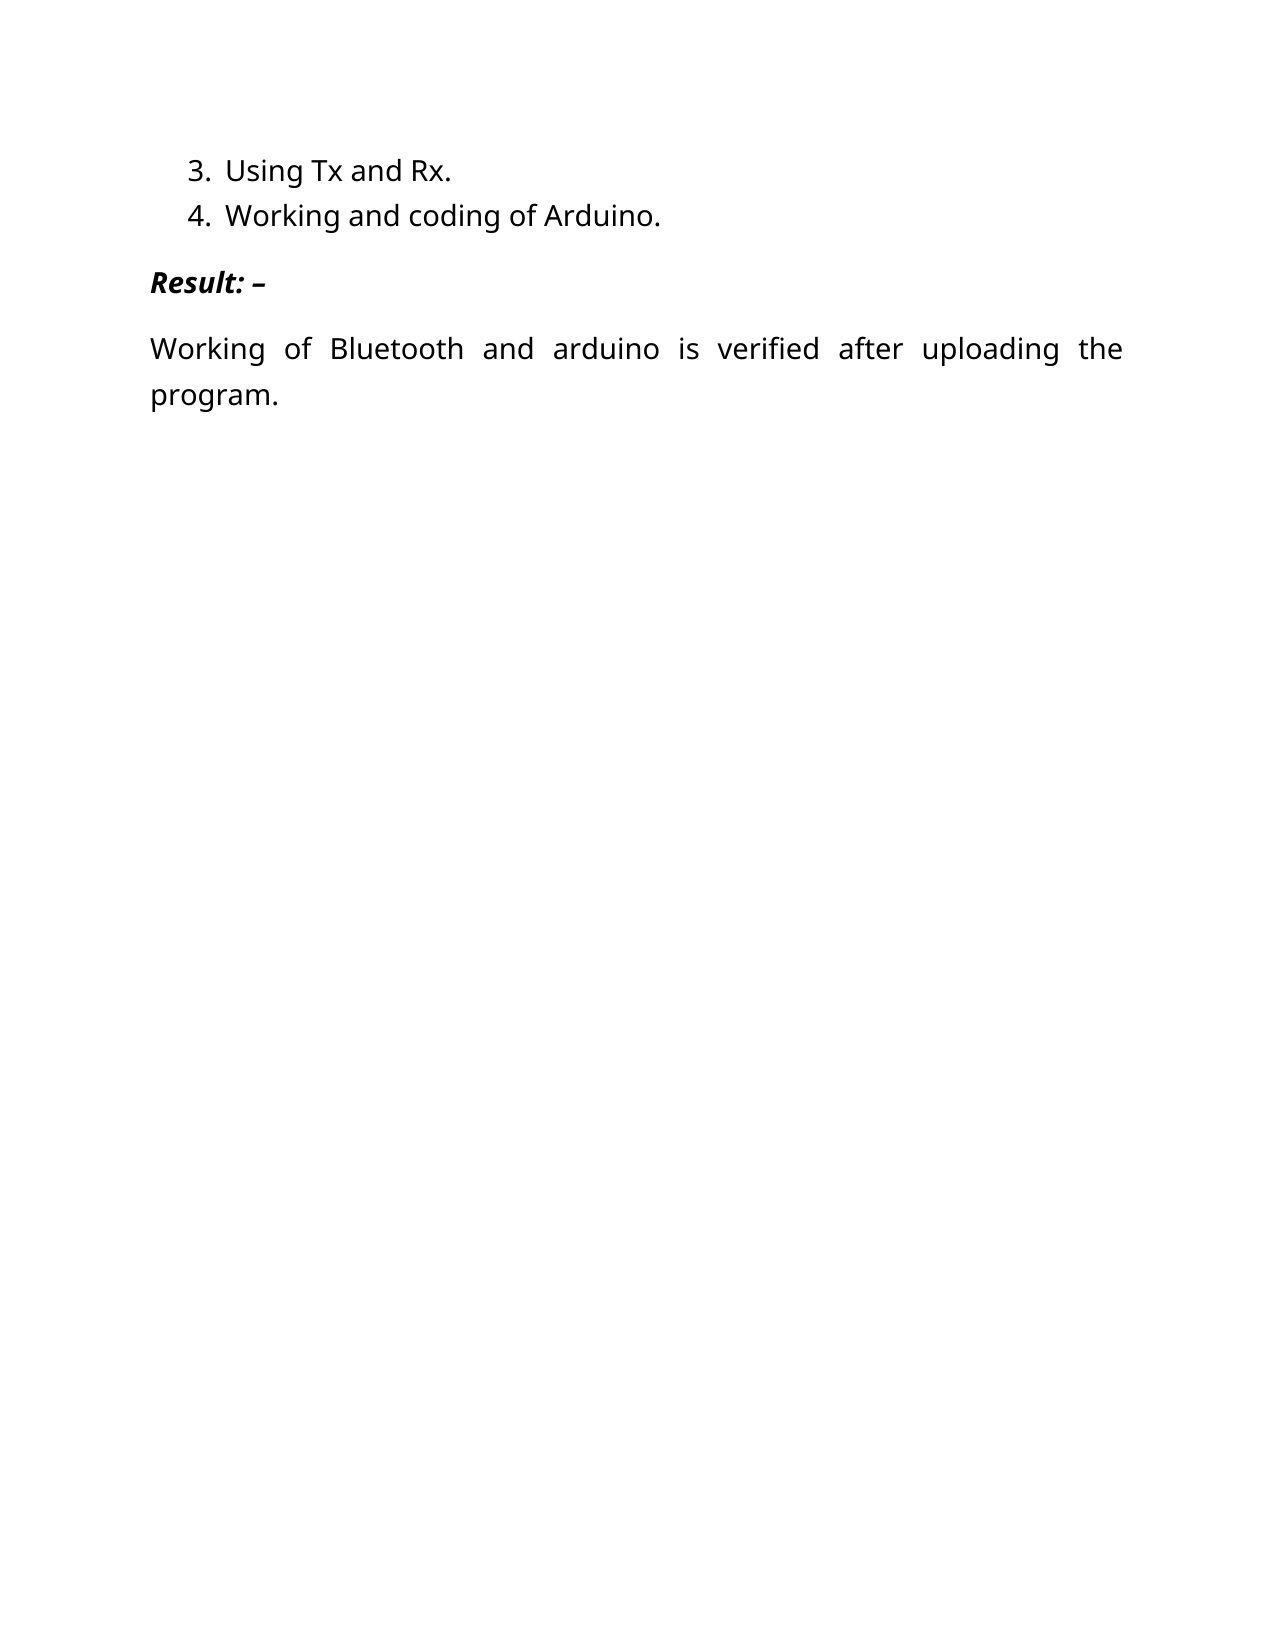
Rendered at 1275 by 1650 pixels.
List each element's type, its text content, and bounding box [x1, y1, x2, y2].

list Using Tx and Rx. [187, 150, 1125, 190]
text Working of Bluetooth and arduino is verified after uploading the program. [150, 328, 1125, 414]
list Working and coding of Arduino. [187, 196, 1125, 235]
text Result: – [150, 262, 1125, 302]
